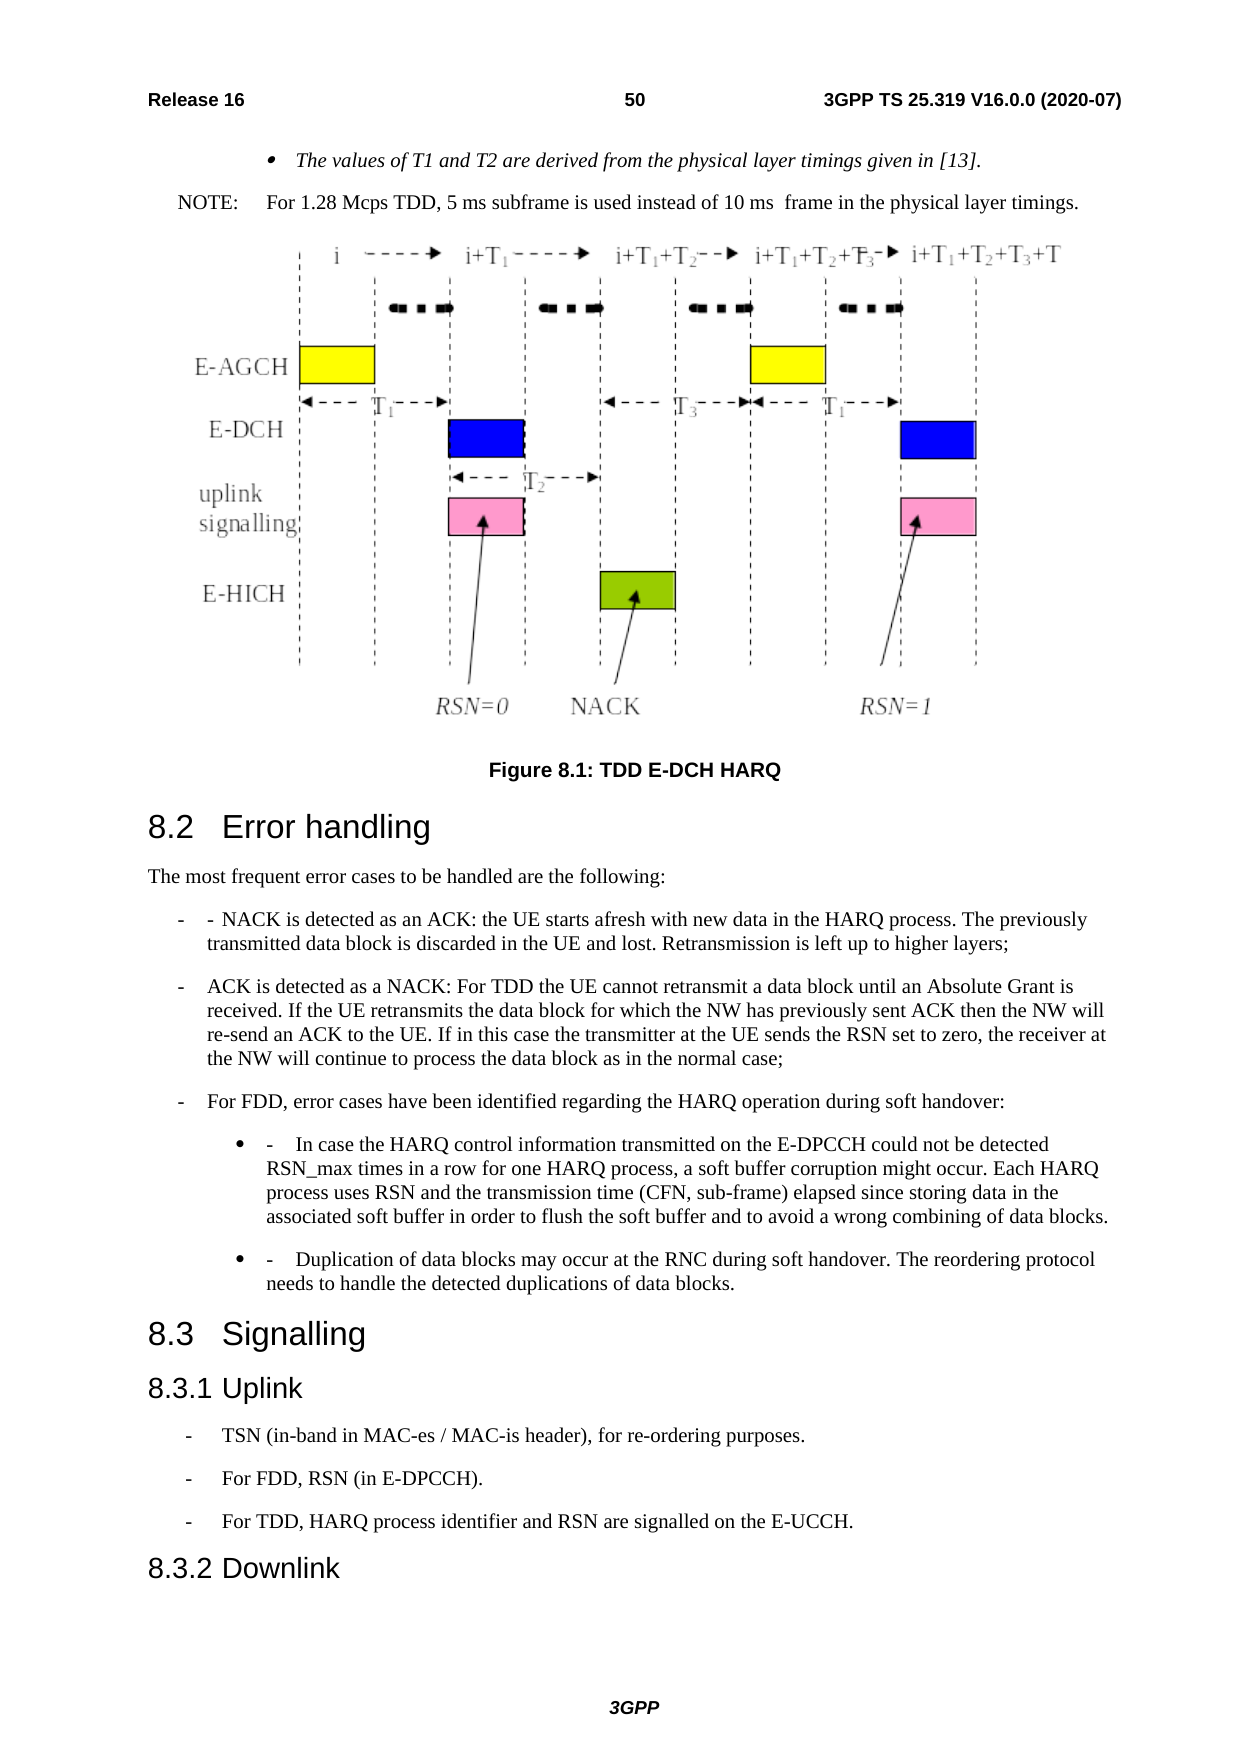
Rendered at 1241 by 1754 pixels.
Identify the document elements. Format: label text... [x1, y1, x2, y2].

text - TSN (in-band in MAC-es / MAC-is header), for re-ordering purposes. [185, 1423, 1122, 1447]
text - For FDD, error cases have been identified regarding the HARQ operation during soft handover: [177, 1089, 1122, 1113]
text - - NACK is detected as an ACK: the UE starts afresh with new data in the HARQ process. The previously transmitted data block is discarded in the UE and lost. Retransmission is left up to higher layers; [177, 907, 1122, 955]
subtitle 8.3.2 Downlink [148, 1552, 1122, 1585]
text - For FDD, RSN (in E-DPCCH). [185, 1466, 1122, 1490]
text - In case the HARQ control information transmitted on the E-DPCCH could not be detected RSN_max times in a row for one HARQ process, a soft buffer corruption might occur. Each HARQ process uses RSN and the transmission time (CFN, sub-frame) elapsed since storing data in the associated soft buffer in order to flush the soft buffer and to avoid a wrong combining of data blocks. [236, 1132, 1122, 1228]
text The values of T1 and T2 are derived from the physical layer timings given in [13]. [266, 147, 1122, 172]
text - For TDD, HARQ process identifier and RSN are signalled on the E-UCCH. [185, 1509, 1122, 1533]
subtitle 8.2 Error handling [148, 807, 1122, 846]
text NOTE: For 1.28 Mcps TDD, 5 ms subframe is used instead of 10 ms frame in the physical layer timings. [177, 190, 1122, 214]
text - Duplication of data blocks may occur at the RNC during soft handover. The reordering protocol needs to handle the detected duplications of data blocks. [236, 1247, 1122, 1295]
text Figure 8.1: TDD E-DCH HARQ [148, 758, 1122, 782]
subtitle 8.3.1 Uplink [148, 1371, 1122, 1404]
text The most frequent error cases to be handled are the following: [148, 864, 1122, 888]
text - ACK is detected as a NACK: For TDD the UE cannot retransmit a data block until an Absolute Grant is received. If the UE retransmits the data block for which the NW has previously sent ACK then the NW will re-send an ACK to the UE. If in this case the transmitter at the UE sends the RSN set to zero, the receiver at the NW will continue to process the data block as in the normal case; [177, 974, 1122, 1070]
subtitle 8.3 Signalling [148, 1314, 1122, 1352]
